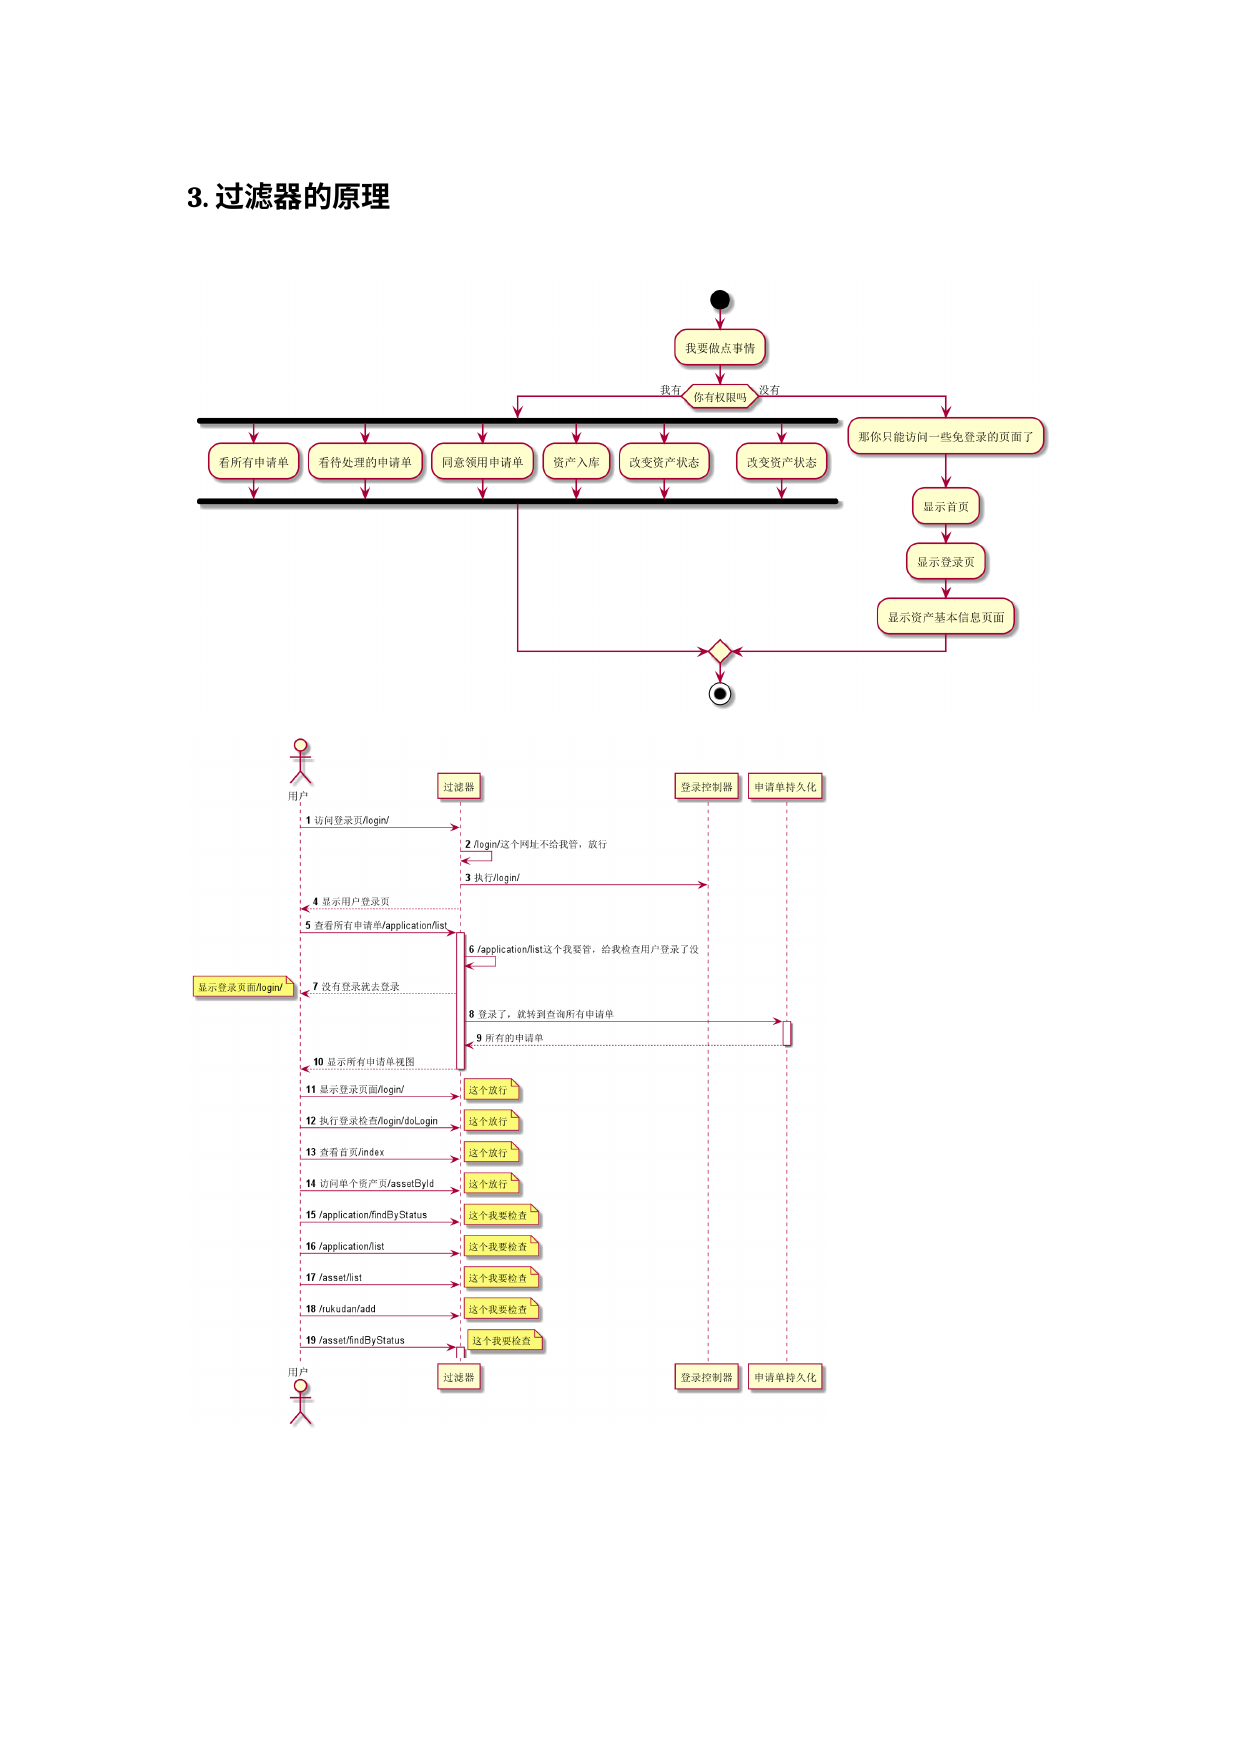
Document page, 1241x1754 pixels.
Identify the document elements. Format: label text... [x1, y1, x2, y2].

picture [187, 280, 1053, 714]
picture [187, 735, 829, 1431]
subtitle 3. 过滤器的原理 [187, 162, 1053, 227]
